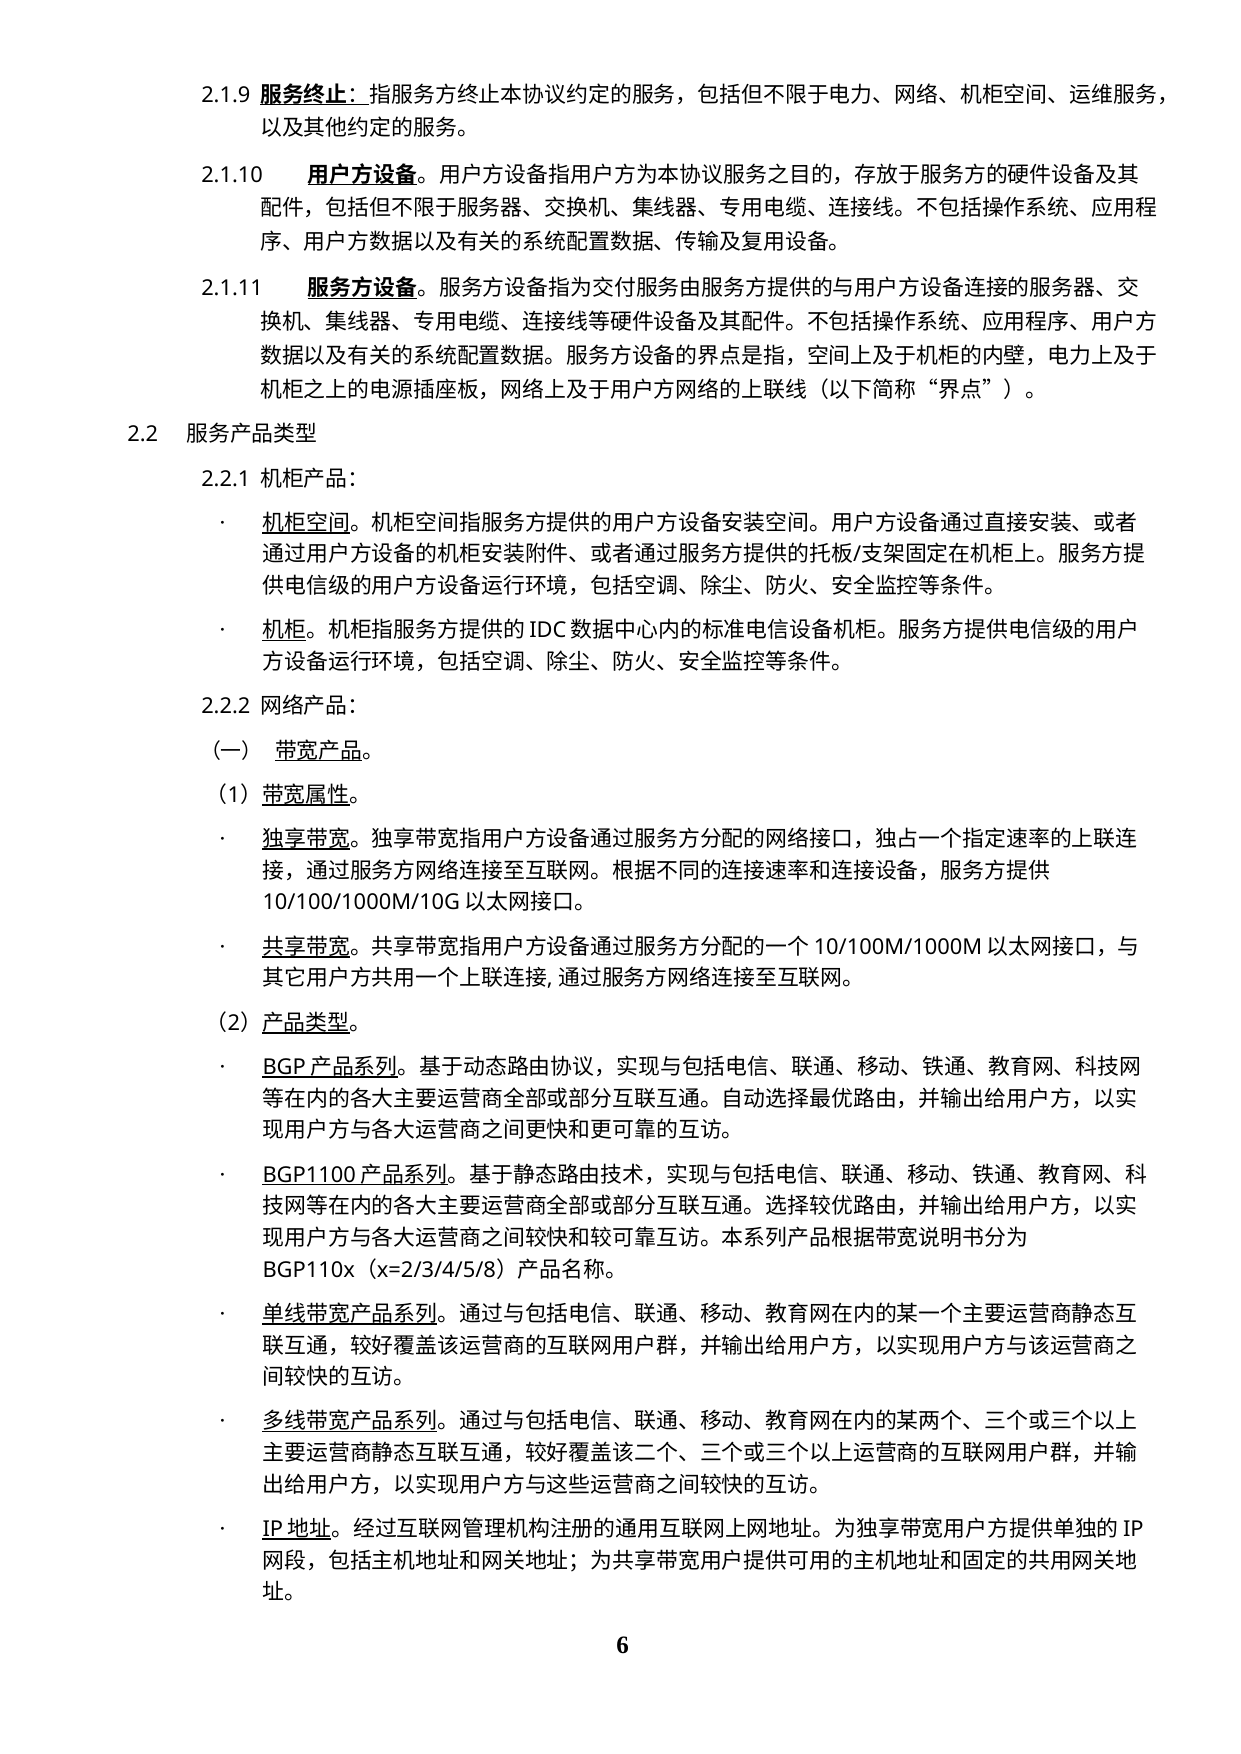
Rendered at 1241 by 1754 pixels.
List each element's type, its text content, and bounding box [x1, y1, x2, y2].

list BGP1100产品系列。基于静态路由技术，实现与包括电信、联通、移动、铁通、教育网、科技网等在内的各大主要运营商全部或部分互联互通。选择较优路由，并输出给用户方，以实现用户方与各大运营商之间较快和较可靠互访。本系列产品根据带宽说明书分为BGP110x（x=2/3/4/5/8）产品名称。 [218, 1157, 1157, 1283]
list 共享带宽。共享带宽指用户方设备通过服务方分配的一个10/100M/1000M以太网接口，与其它用户方共用一个上联连接, 通过服务方网络连接至互联网。 [218, 929, 1157, 992]
list 单线带宽产品系列。通过与包括电信、联通、移动、教育网在内的某一个主要运营商静态互联互通，较好覆盖该运营商的互联网用户群，并输出给用户方，以实现用户方与该运营商之间较快的互访。 [218, 1296, 1157, 1391]
list BGP产品系列。基于动态路由协议，实现与包括电信、联通、移动、铁通、教育网、科技网等在内的各大主要运营商全部或部分互联互通。自动选择最优路由，并输出给用户方，以实现用户方与各大运营商之间更快和更可靠的互访。 [218, 1049, 1157, 1144]
list 机柜产品： [201, 461, 1157, 492]
list 服务终止：指服务方终止本协议约定的服务，包括但不限于电力、网络、机柜空间、运维服务，以及其他约定的服务。 [201, 75, 1157, 142]
list 带宽产品。 [200, 733, 1157, 764]
text （2）产品类型。 [140, 1005, 1157, 1036]
list 独享带宽。独享带宽指用户方设备通过服务方分配的网络接口，独占一个指定速率的上联连接，通过服务方网络连接至互联网。根据不同的连接速率和连接设备，服务方提供10/100/1000M/10G以太网接口。 [218, 821, 1157, 916]
list 网络产品： [201, 688, 1157, 720]
text （1）带宽属性。 [140, 777, 1157, 808]
list 机柜空间。机柜空间指服务方提供的用户方设备安装空间。用户方设备通过直接安装、或者通过用户方设备的机柜安装附件、或者通过服务方提供的托板/支架固定在机柜上。服务方提供电信级的用户方设备运行环境，包括空调、除尘、防火、安全监控等条件。 [218, 505, 1157, 600]
list 服务产品类型 [127, 416, 1157, 448]
list 机柜。机柜指服务方提供的IDC数据中心内的标准电信设备机柜。服务方提供电信级的用户方设备运行环境，包括空调、除尘、防火、安全监控等条件。 [218, 612, 1157, 676]
list IP地址。经过互联网管理机构注册的通用互联网上网地址。为独享带宽用户方提供单独的IP网段，包括主机地址和网关地址；为共享带宽用户提供可用的主机地址和固定的共用网关地址。 [218, 1511, 1157, 1606]
list 服务方设备。服务方设备指为交付服务由服务方提供的与用户方设备连接的服务器、交换机、集线器、专用电缆、连接线等硬件设备及其配件。不包括操作系统、应用程序、用户方数据以及有关的系统配置数据。服务方设备的界点是指，空间上及于机柜的内壁，电力上及于机柜之上的电源插座板，网络上及于用户方网络的上联线（以下简称“界点”）。 [201, 269, 1157, 404]
list 用户方设备。用户方设备指用户方为本协议服务之目的，存放于服务方的硬件设备及其配件，包括但不限于服务器、交换机、集线器、专用电缆、连接线。不包括操作系统、应用程序、用户方数据以及有关的系统配置数据、传输及复用设备。 [201, 155, 1157, 256]
list 多线带宽产品系列。通过与包括电信、联通、移动、教育网在内的某两个、三个或三个以上主要运营商静态互联互通，较好覆盖该二个、三个或三个以上运营商的互联网用户群，并输出给用户方，以实现用户方与这些运营商之间较快的互访。 [218, 1403, 1157, 1498]
